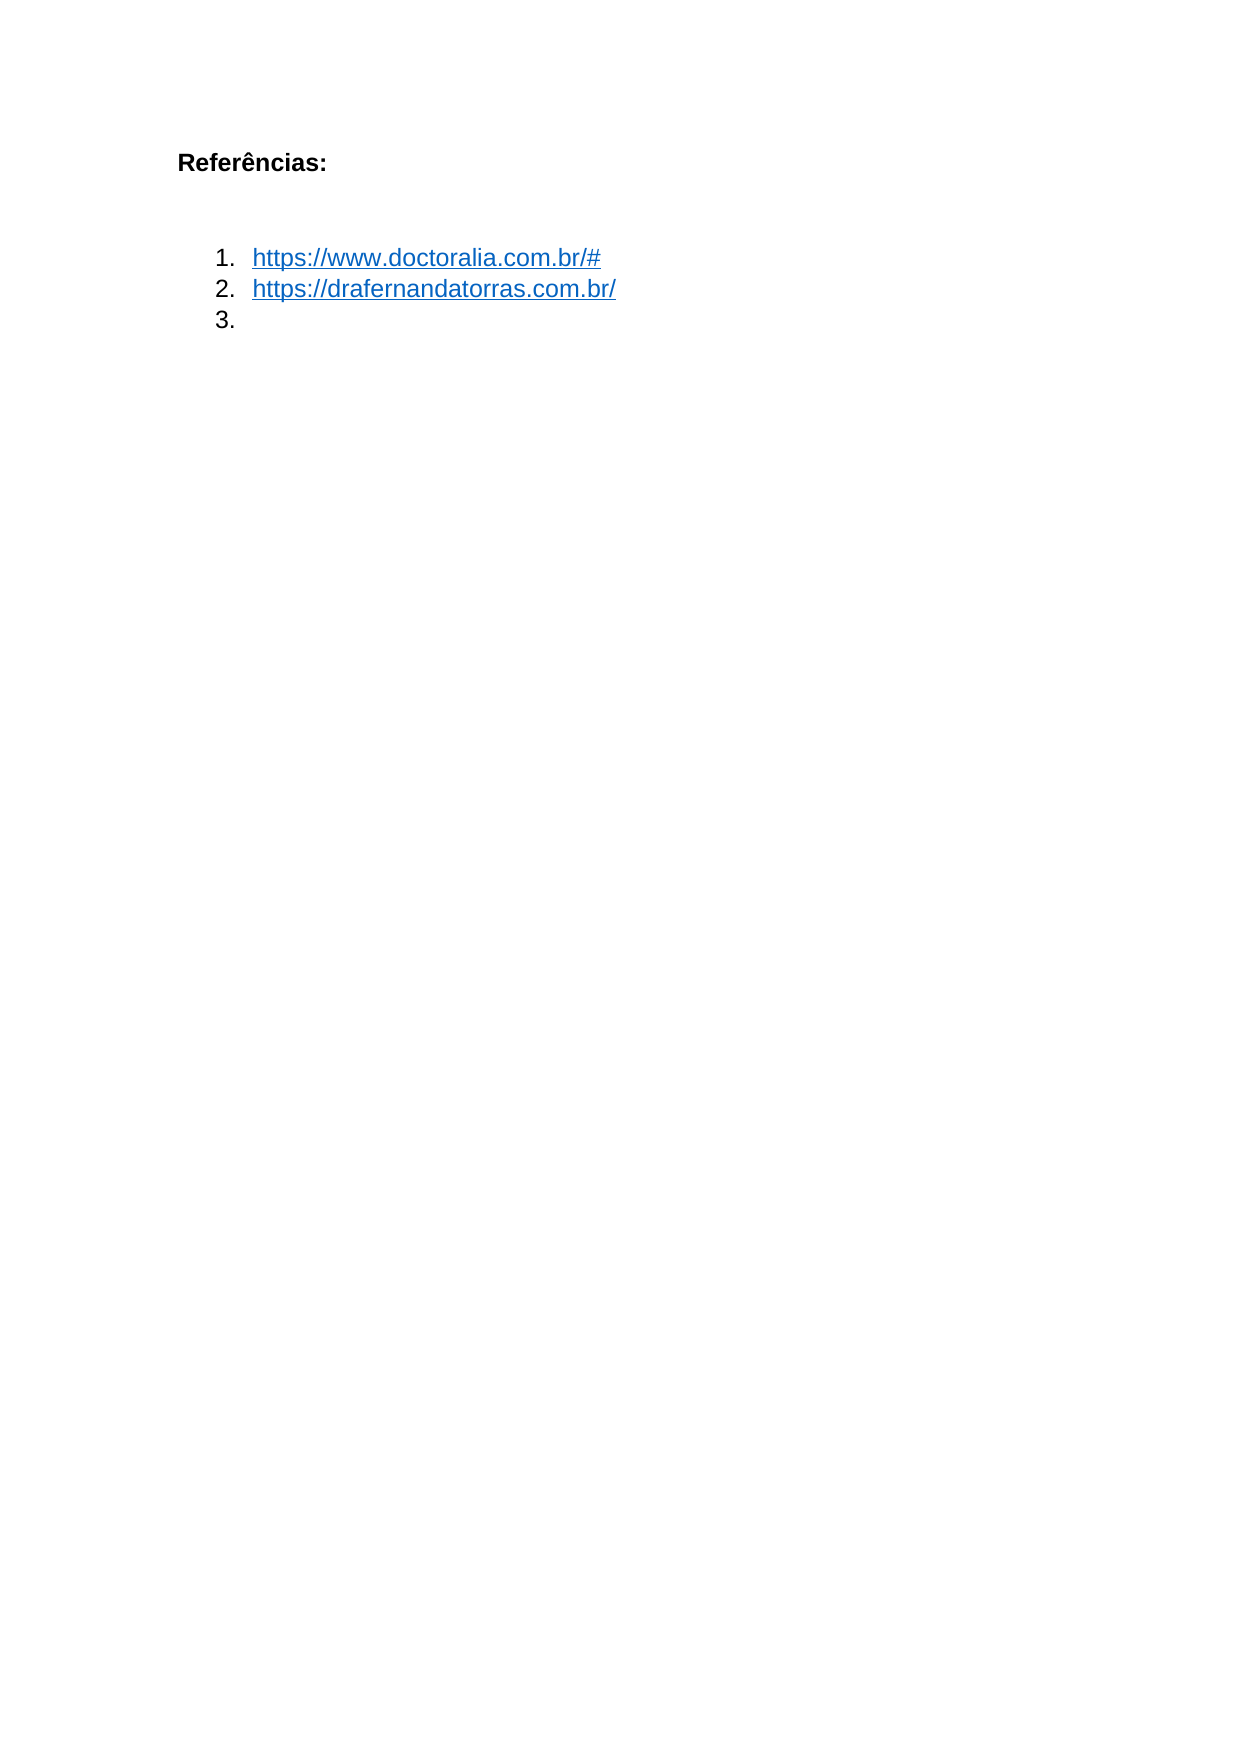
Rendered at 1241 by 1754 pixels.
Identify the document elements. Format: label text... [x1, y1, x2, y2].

text Referências: [177, 148, 1063, 176]
list https://www.doctoralia.com.br/# [215, 243, 1063, 272]
list https://drafernandatorras.com.br/ [215, 274, 1063, 303]
